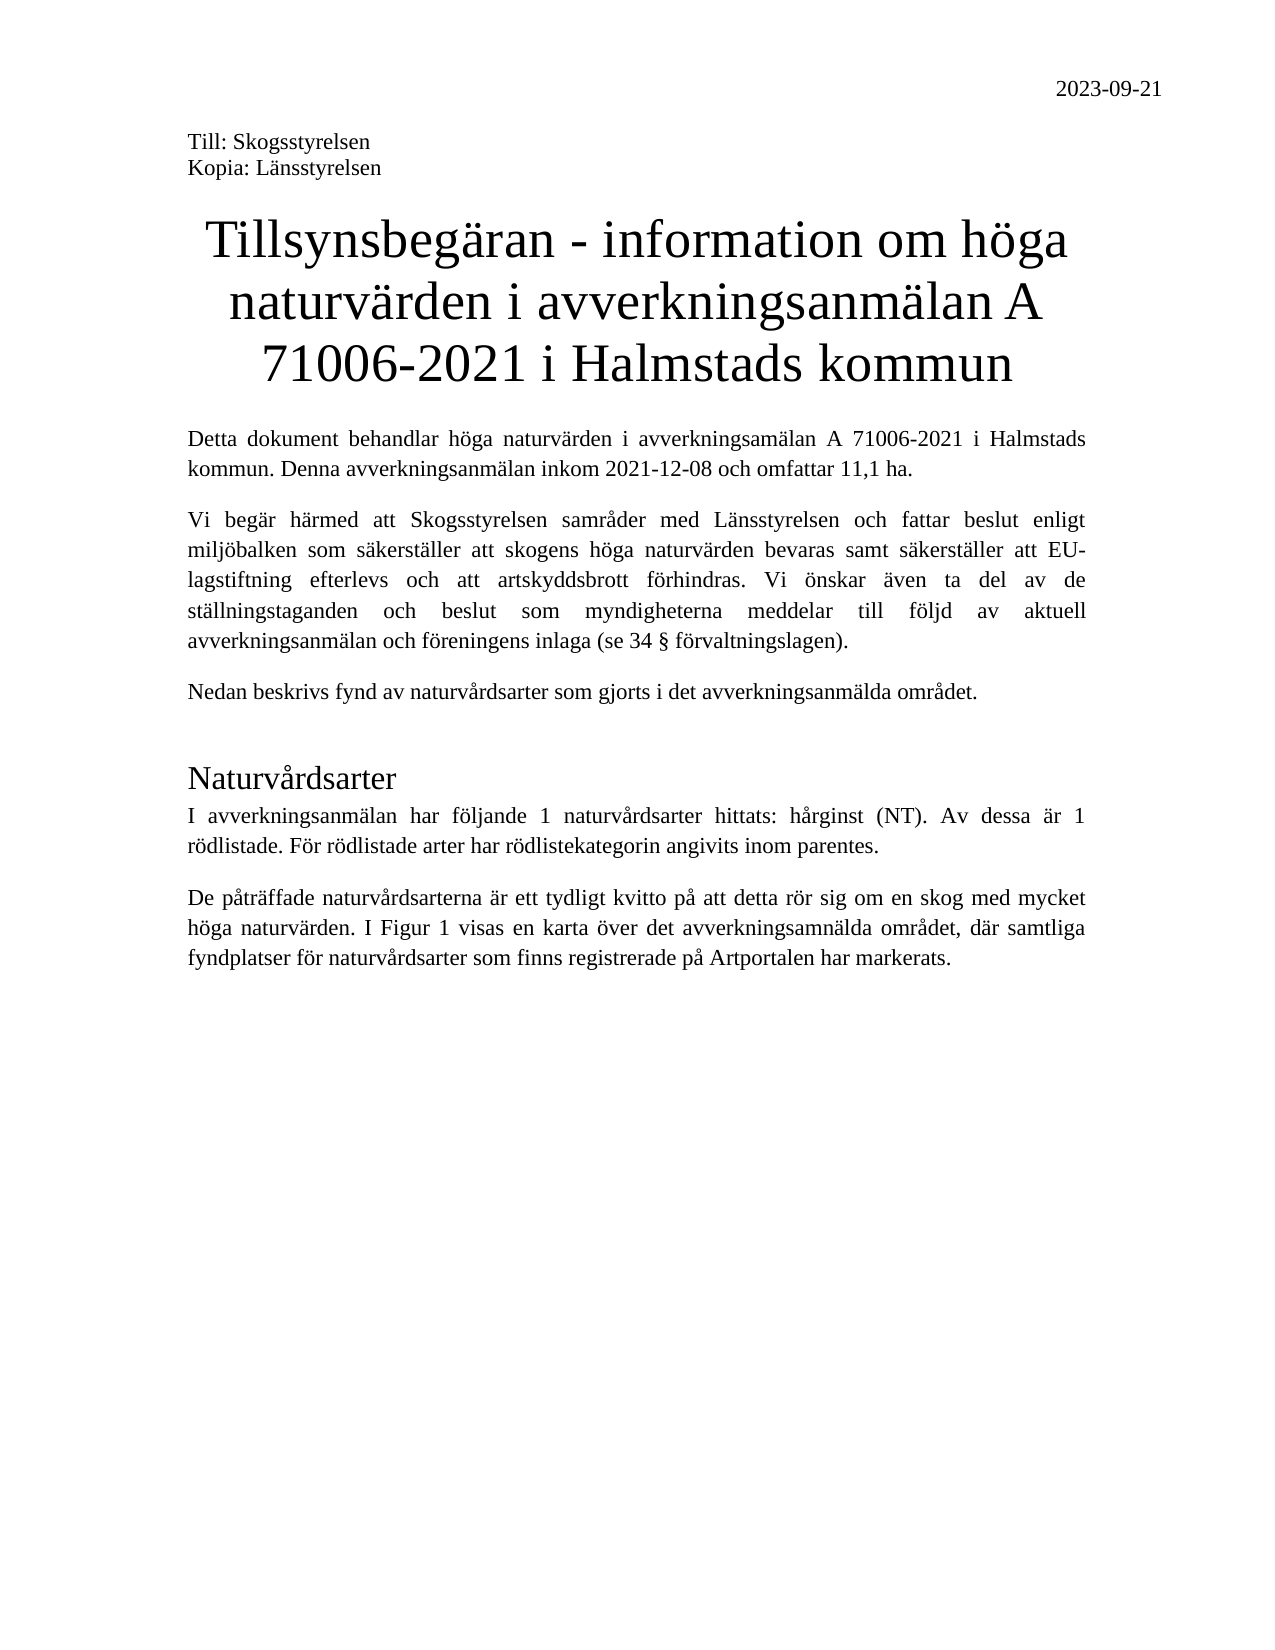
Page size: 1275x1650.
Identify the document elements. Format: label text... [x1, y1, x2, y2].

text De påträffade naturvårdsarterna är ett tydligt kvitto på att detta rör sig om en skog med mycket höga naturvärden. I Figur 1 visas en karta över det avverkningsamnälda området, där samtliga fyndplatser för naturvårdsarter som finns registrerade på Artportalen har markerats. [187, 883, 1087, 970]
text Detta dokument behandlar höga naturvärden i avverkningsamälan A 71006-2021 i Halmstads kommun. Denna avverkningsanmälan inkom 2021-12-08 och omfattar 11,1 ha. [187, 425, 1087, 481]
subtitle Naturvårdsarter [187, 758, 1087, 797]
text Nedan beskrivs fynd av naturvårdsarter som gjorts i det avverkningsanmälda området. [187, 678, 1087, 704]
text Vi begär härmed att Skogsstyrelsen samråder med Länsstyrelsen och fattar beslut enligt miljöbalken som säkerställer att skogens höga naturvärden bevaras samt säkerställer att EU-lagstiftning efterlevs och att artskyddsbrott förhindras. Vi önskar även ta del av de ställningstaganden och beslut som myndigheterna meddelar till följd av aktuell avverkningsanmälan och föreningens inlaga (se 34 § förvaltningslagen). [187, 506, 1087, 653]
text I avverkningsanmälan har följande 1 naturvårdsarter hittats: hårginst (NT). Av dessa är 1 rödlistade. För rödlistade arter har rödlistekategorin angivits inom parentes. [187, 802, 1087, 859]
title Tillsynsbegäran - information om höga naturvärden i avverkningsanmälan A 71006-2021 i Halmstads kommun [187, 207, 1087, 394]
